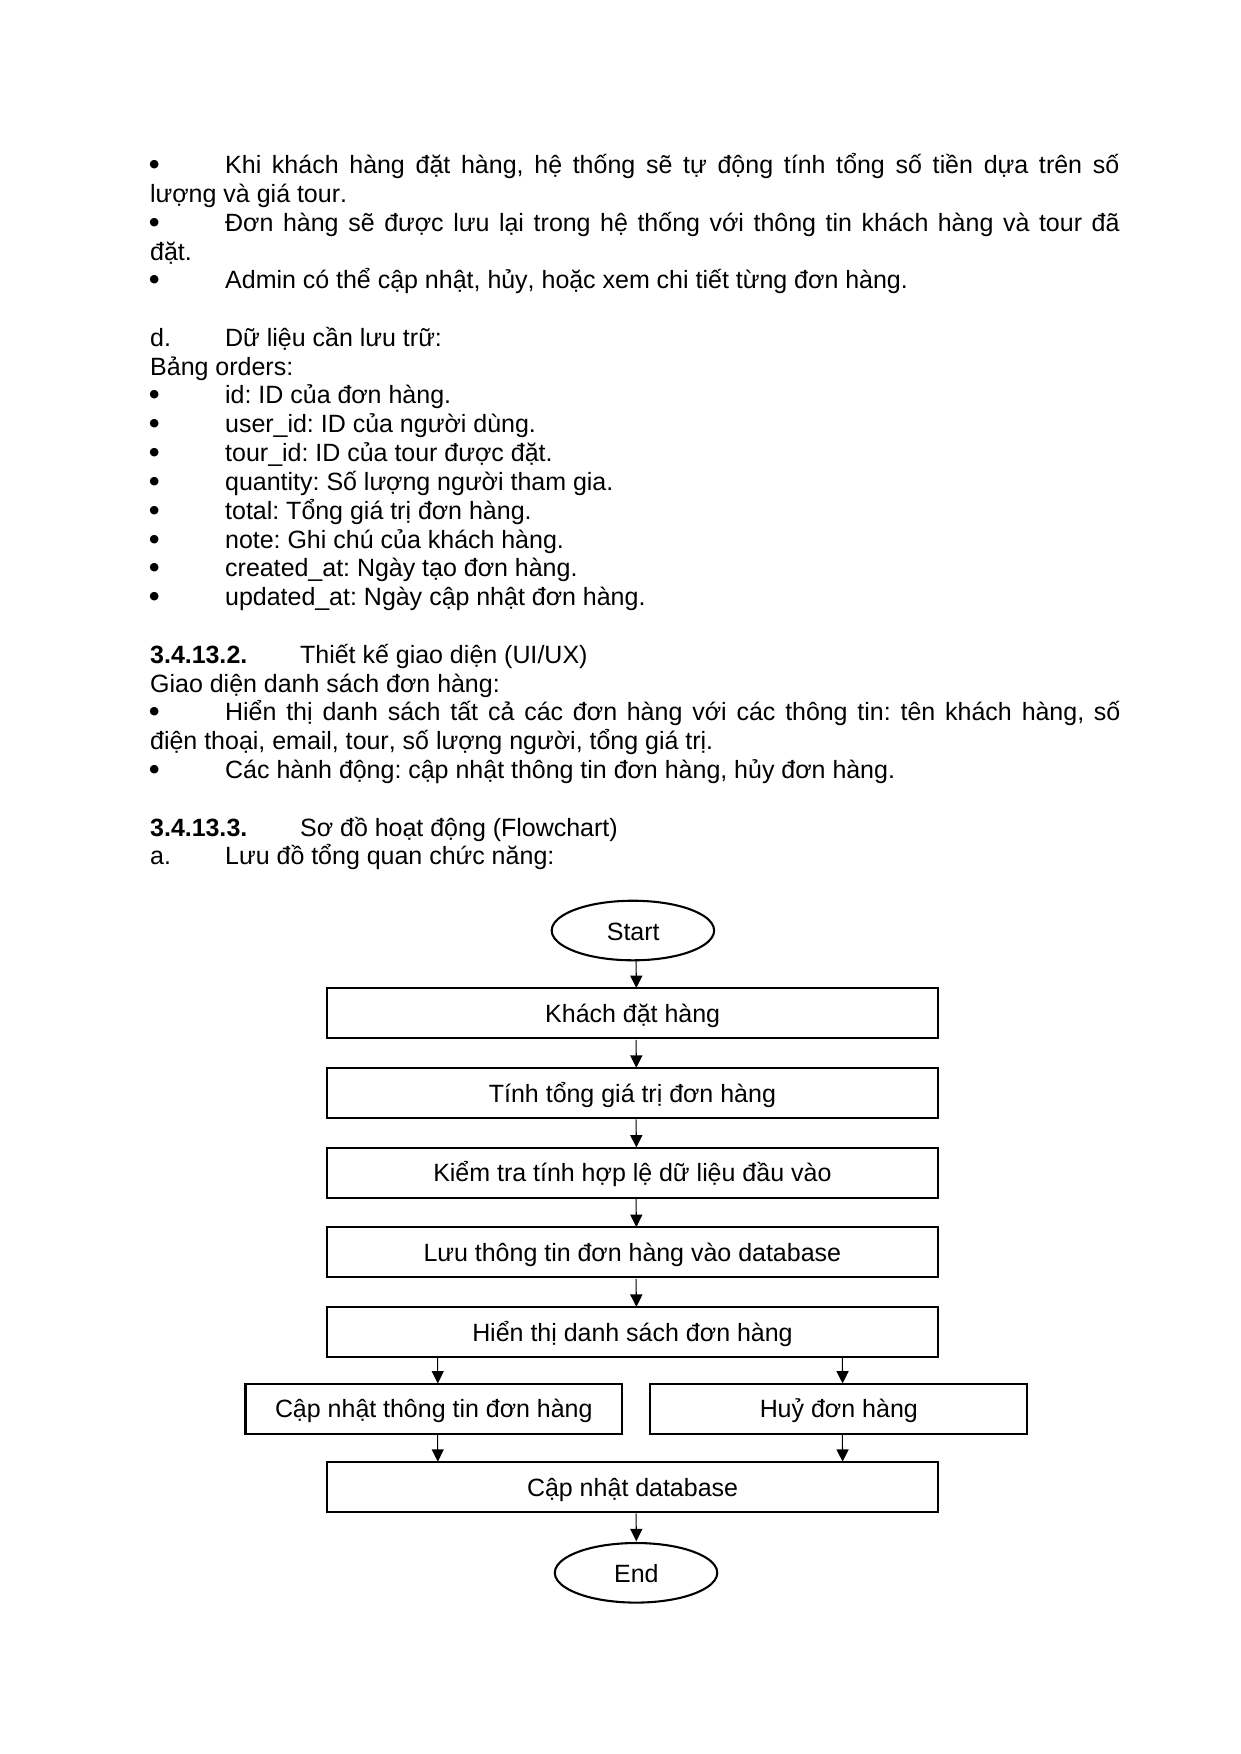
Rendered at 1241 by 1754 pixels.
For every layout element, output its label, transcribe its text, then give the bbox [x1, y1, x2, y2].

list Bảng orders: [150, 352, 1122, 380]
list updated_at: Ngày cập nhật đơn hàng. [150, 582, 1122, 611]
list Khi khách hàng đặt hàng, hệ thống sẽ tự động tính tổng số tiền dựa trên số lượng và giá tour. [150, 150, 1122, 208]
list quantity: Số lượng người tham gia. [150, 467, 1122, 496]
list Admin có thể cập nhật, hủy, hoặc xem chi tiết từng đơn hàng. [150, 265, 1122, 294]
list Lưu đồ tổng quan chức năng: [150, 841, 1122, 870]
list Dữ liệu cần lưu trữ: [150, 323, 1122, 352]
list user_id: ID của người dùng. [150, 409, 1122, 438]
list created_at: Ngày tạo đơn hàng. [150, 553, 1122, 582]
list Sơ đồ hoạt động (Flowchart) [150, 813, 1122, 841]
list tour_id: ID của tour được đặt. [150, 438, 1122, 467]
list Các hành động: cập nhật thông tin đơn hàng, hủy đơn hàng. [150, 755, 1122, 784]
list Hiển thị danh sách tất cả các đơn hàng với các thông tin: tên khách hàng, số điện thoại, email, tour, số lượng người, tổng giá trị. [150, 697, 1122, 755]
list Thiết kế giao diện (UI/UX) [150, 640, 1122, 669]
list note: Ghi chú của khách hàng. [150, 524, 1122, 553]
list id: ID của đơn hàng. [150, 380, 1122, 409]
list Đơn hàng sẽ được lưu lại trong hệ thống với thông tin khách hàng và tour đã đặt. [150, 208, 1122, 265]
list Giao diện danh sách đơn hàng: [150, 669, 1122, 697]
list total: Tổng giá trị đơn hàng. [150, 496, 1122, 524]
